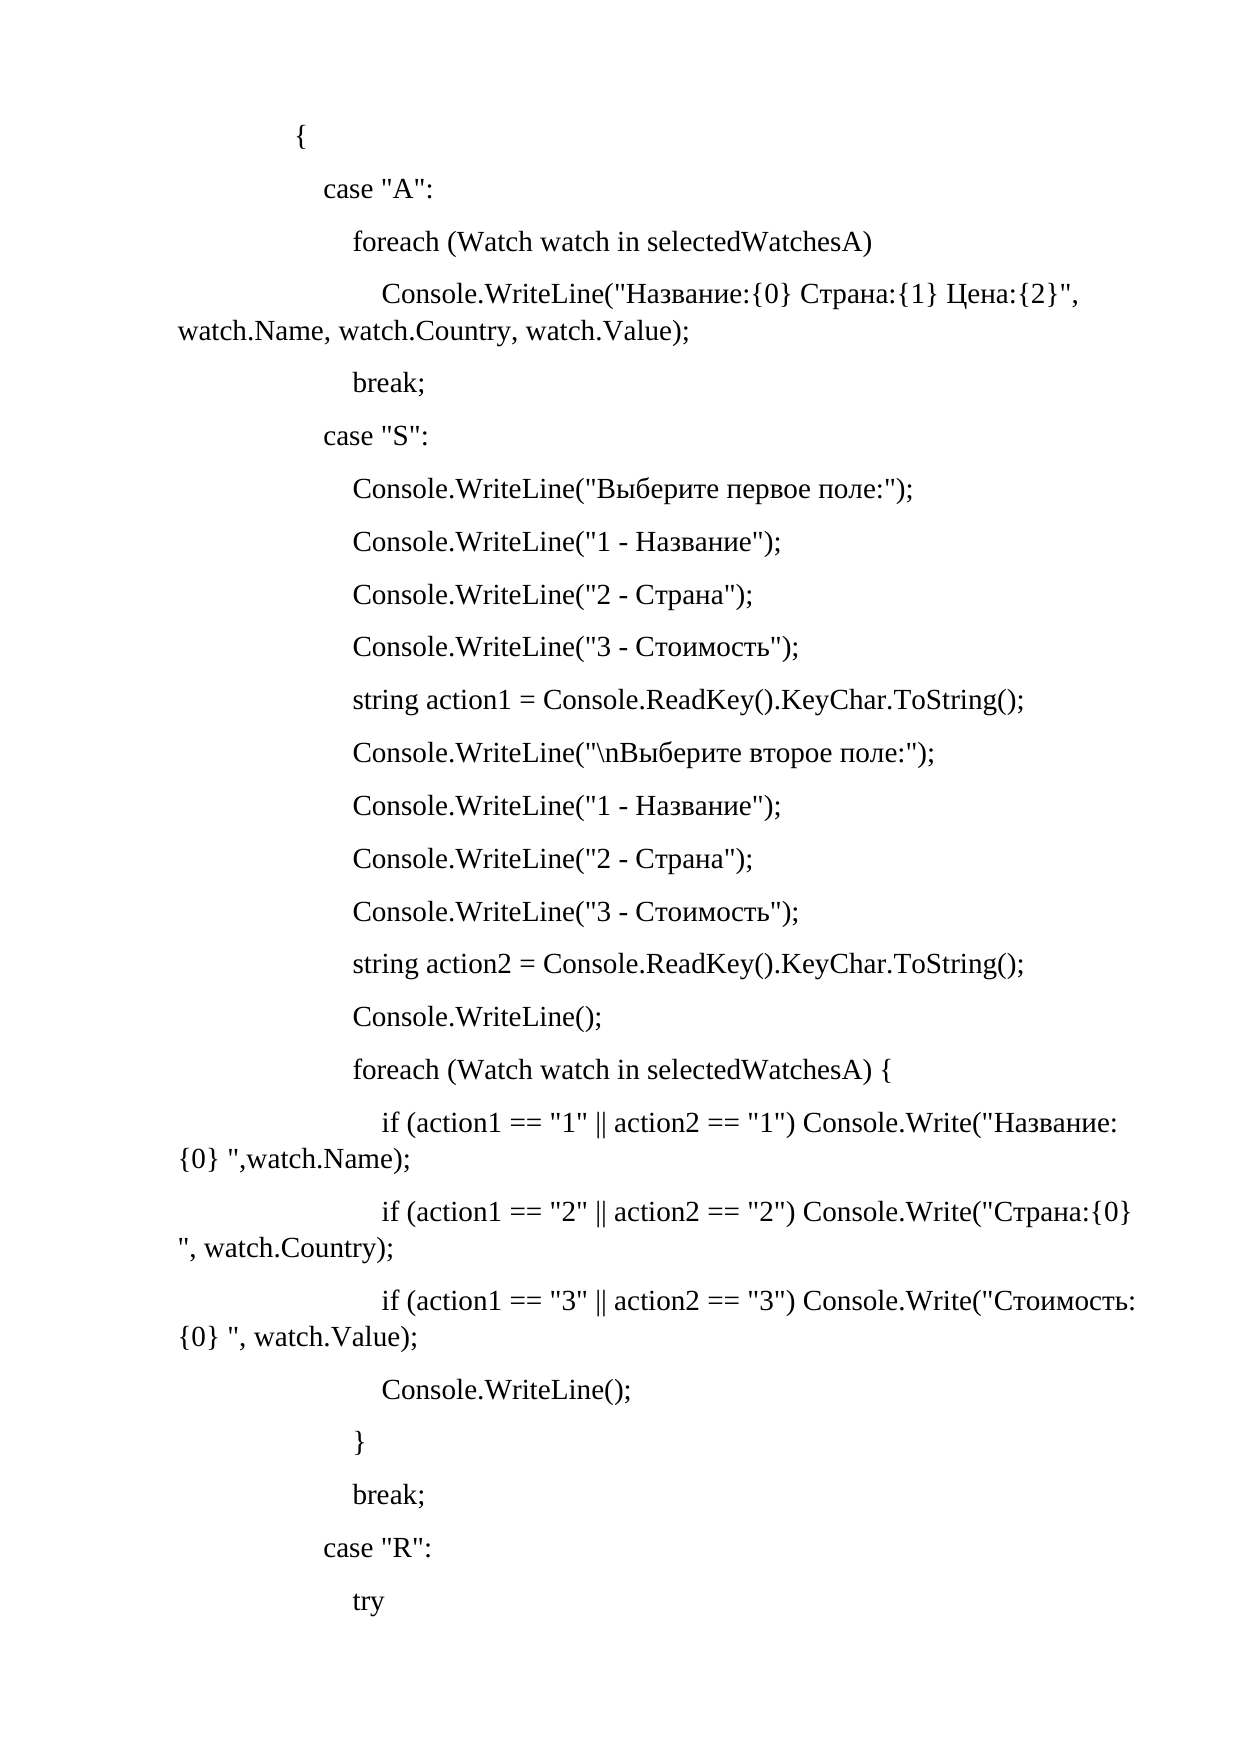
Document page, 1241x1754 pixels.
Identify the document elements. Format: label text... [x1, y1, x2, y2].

text foreach (Watch watch in selectedWatchesA) [177, 224, 1152, 257]
text Console.WriteLine("1 - Название"); [177, 788, 1152, 822]
text } [177, 1424, 1152, 1458]
text break; [177, 366, 1152, 399]
text string action2 = Console.ReadKey().KeyChar.ToString(); [177, 946, 1152, 980]
text foreach (Watch watch in selectedWatchesA) { [177, 1052, 1152, 1086]
text Console.WriteLine("2 - Страна"); [177, 841, 1152, 874]
text case "R": [177, 1530, 1152, 1564]
text string action1 = Console.ReadKey().KeyChar.ToString(); [177, 682, 1152, 716]
text { [177, 118, 1152, 152]
text case "A": [177, 171, 1152, 204]
text Console.WriteLine("3 - Стоимость"); [177, 629, 1152, 663]
text Console.WriteLine("3 - Стоимость"); [177, 894, 1152, 927]
text break; [177, 1477, 1152, 1511]
text Console.WriteLine("\nВыберите второе поле:"); [177, 735, 1152, 769]
text Console.WriteLine(); [177, 1372, 1152, 1405]
text Console.WriteLine("Выберите первое поле:"); [177, 471, 1152, 505]
text Console.WriteLine(); [177, 999, 1152, 1033]
text if (action1 == "1" || action2 == "1") Console.Write("Название:{0} ",watch.Name); [177, 1105, 1152, 1174]
text case "S": [177, 418, 1152, 452]
text Console.WriteLine("1 - Название"); [177, 524, 1152, 557]
text Console.WriteLine("2 - Страна"); [177, 577, 1152, 610]
text if (action1 == "2" || action2 == "2") Console.Write("Страна:{0} ", watch.Country); [177, 1194, 1152, 1263]
text Console.WriteLine("Название:{0} Страна:{1} Цена:{2}", watch.Name, watch.Country, watch.Value); [177, 277, 1152, 346]
text if (action1 == "3" || action2 == "3") Console.Write("Стоимость:{0} ", watch.Value); [177, 1283, 1152, 1352]
text try [177, 1583, 1152, 1617]
